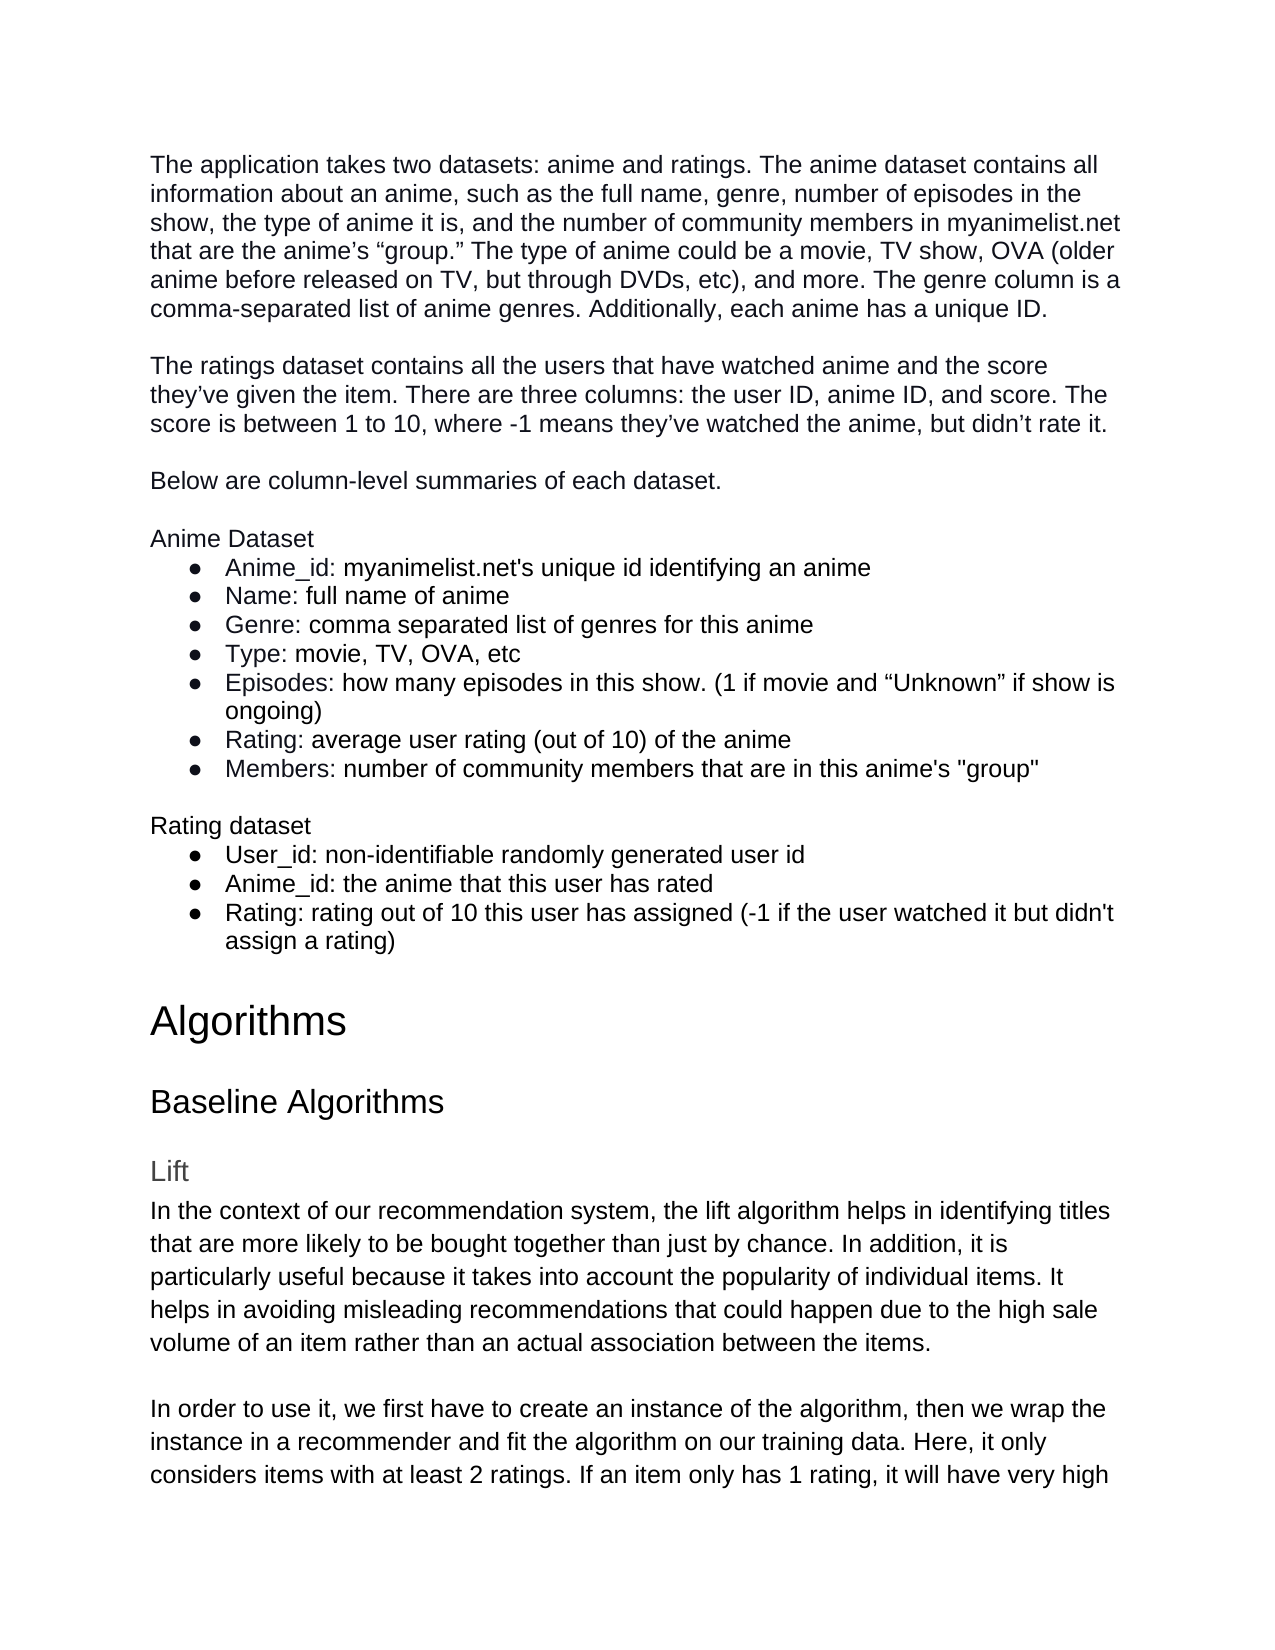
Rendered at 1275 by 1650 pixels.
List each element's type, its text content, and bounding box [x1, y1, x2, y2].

list Episodes: how many episodes in this show. (1 if movie and “Unknown” if show is ongoing) [187, 667, 1125, 725]
list Members: number of community members that are in this anime's "group" [187, 754, 1125, 782]
list Type: movie, TV, OVA, etc [187, 639, 1125, 667]
text Rating dataset [150, 811, 1125, 840]
list Name: full name of anime [187, 581, 1125, 610]
text Anime Dataset [150, 524, 1125, 552]
list Genre: comma separated list of genres for this anime [187, 610, 1125, 639]
subtitle Baseline Algorithms [150, 1082, 1125, 1121]
list User_id: non-identifiable randomly generated user id [187, 840, 1125, 869]
text In the context of our recommendation system, the lift algorithm helps in identifying titles that are more likely to be bought together than just by chance. In addition, it is particularly useful because it takes into account the popularity of individual items. It helps in avoiding misleading recommendations that could happen due to the high sale volume of an item rather than an actual association between the items. [150, 1196, 1125, 1357]
text The ratings dataset contains all the users that have watched anime and the score they’ve given the item. There are three columns: the user ID, anime ID, and score. The score is between 1 to 10, where -1 means they’ve watched the anime, but didn’t rate it. [150, 351, 1125, 437]
list Rating: rating out of 10 this user has assigned (-1 if the user watched it but didn't assign a rating) [187, 897, 1125, 955]
list Anime_id: the anime that this user has rated [187, 869, 1125, 897]
list Rating: average user rating (out of 10) of the anime [187, 725, 1125, 754]
text Below are column-level summaries of each dataset. [150, 466, 1125, 495]
text The application takes two datasets: anime and ratings. The anime dataset contains all information about an anime, such as the full name, genre, number of episodes in the show, the type of anime it is, and the number of community members in myanimelist.net that are the anime’s “group.” The type of anime could be a movie, TV show, OVA (older anime before released on TV, but through DVDs, etc), and more. The genre column is a comma-separated list of anime genres. Additionally, each anime has a unique ID. [150, 150, 1125, 322]
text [150, 1394, 1125, 1489]
subtitle Lift [150, 1154, 1125, 1187]
subtitle Algorithms [150, 997, 1125, 1044]
list Anime_id: myanimelist.net's unique id identifying an anime [187, 552, 1125, 581]
